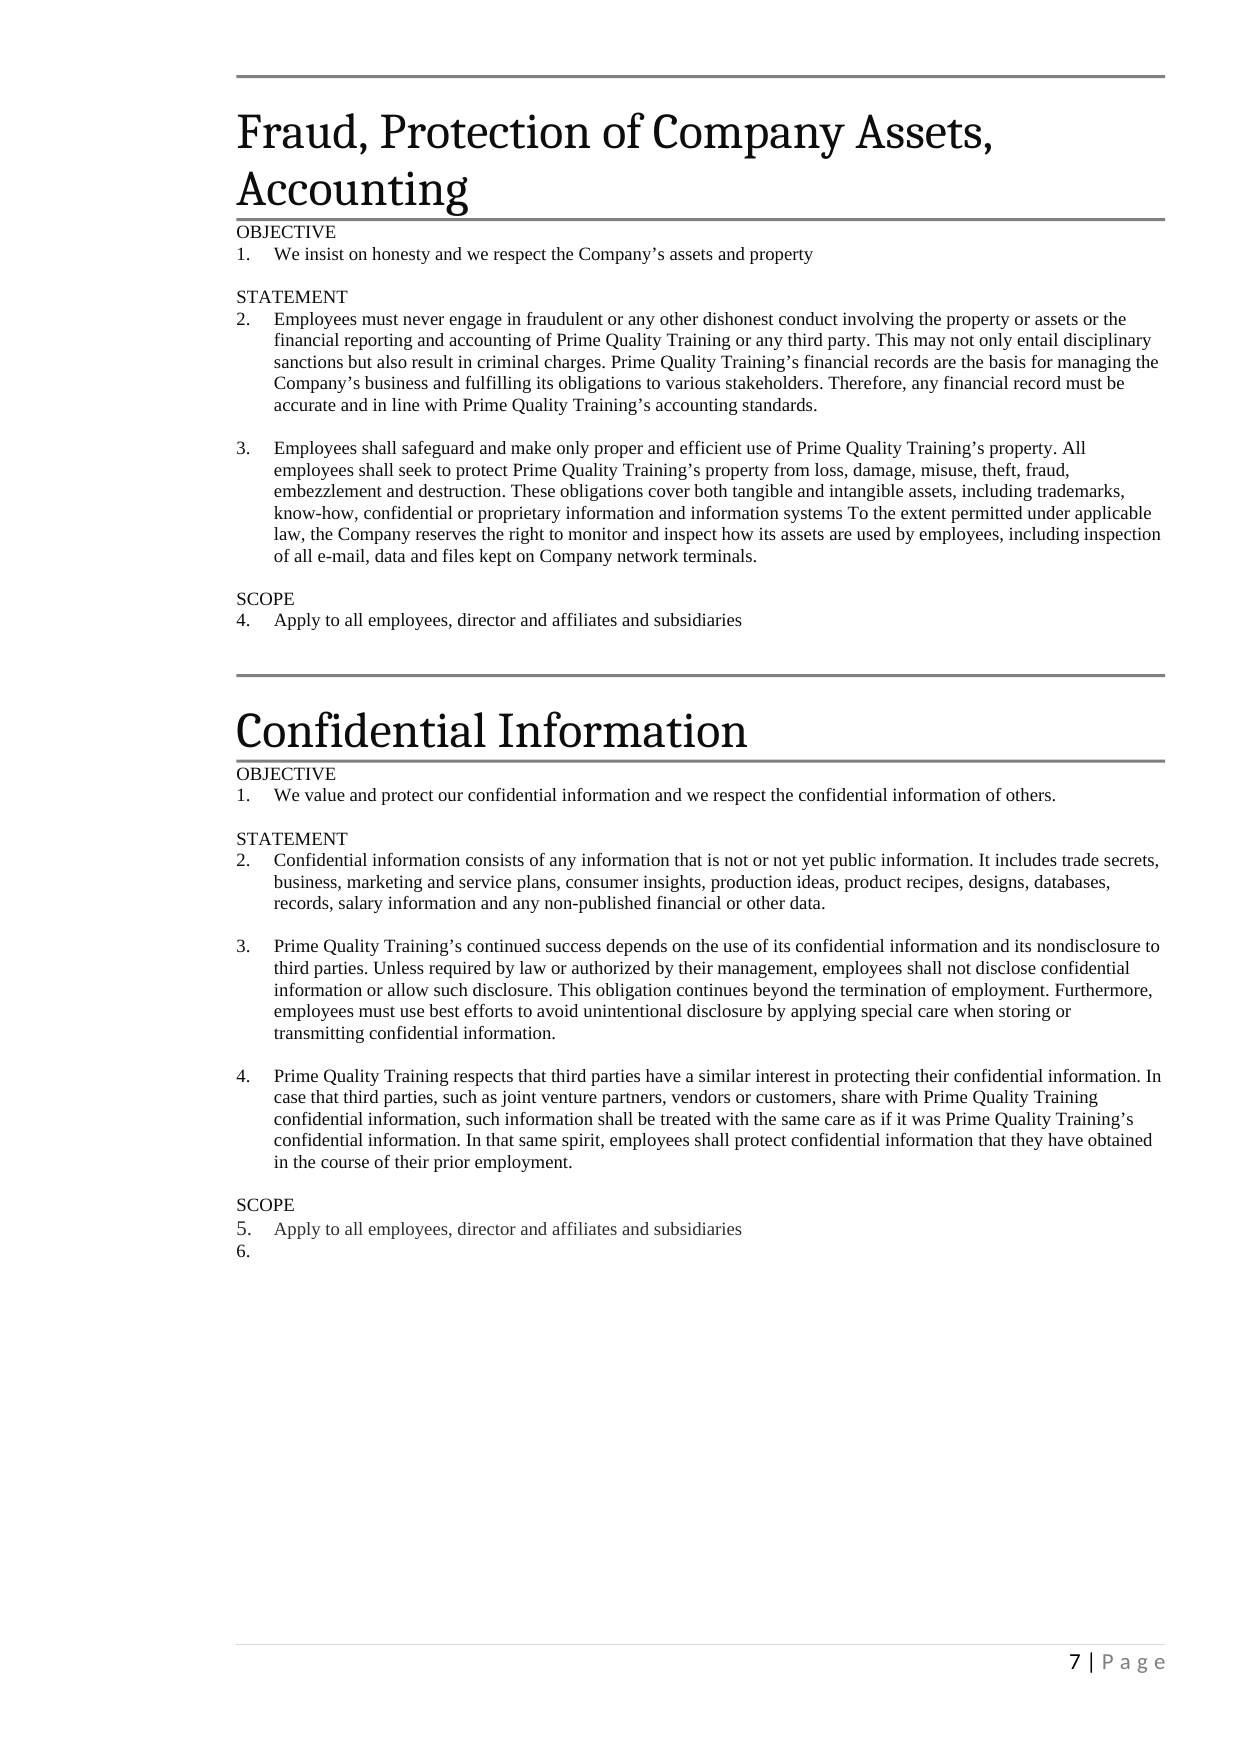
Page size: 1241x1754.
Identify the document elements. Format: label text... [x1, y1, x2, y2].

list Prime Quality Training’s continued success depends on the use of its confidential information and its nondisclosure to third parties. Unless required by law or authorized by their management, employees shall not disclose confidential information or allow such disclosure. This obligation continues beyond the termination of employment. Furthermore, employees must use best efforts to avoid unintentional disclosure by applying special care when storing or transmitting confidential information. [236, 935, 1165, 1043]
text OBJECTIVE [236, 763, 1165, 784]
list Apply to all employees, director and affiliates and subsidiaries [236, 1216, 1165, 1240]
list Employees shall safeguard and make only proper and efficient use of Prime Quality Training’s property. All employees shall seek to protect Prime Quality Training’s property from loss, damage, misuse, theft, fraud, embezzlement and destruction. These obligations cover both tangible and intangible assets, including trademarks, know-how, confidential or proprietary information and information systems To the extent permitted under applicable law, the Company reserves the right to monitor and inspect how its assets are used by employees, including inspection of all e-mail, data and files kept on Company network terminals. [236, 437, 1165, 566]
list We insist on honesty and we respect the Company’s assets and property [236, 243, 1165, 264]
text Fraud, Protection of Company Assets, Accounting [236, 103, 1165, 218]
list We value and protect our confidential information and we respect the confidential information of others. [236, 784, 1165, 806]
text OBJECTIVE [236, 222, 1165, 243]
list Confidential information consists of any information that is not or not yet public information. It includes trade secrets, business, marketing and service plans, consumer insights, production ideas, product recipes, designs, databases, records, salary information and any non-published financial or other data. [236, 849, 1165, 914]
text Confidential Information [236, 702, 1165, 759]
text SCOPE [236, 588, 1165, 609]
list Prime Quality Training respects that third parties have a similar interest in protecting their confidential information. In case that third parties, such as joint venture partners, vendors or customers, share with Prime Quality Training confidential information, such information shall be treated with the same care as if it was Prime Quality Training’s confidential information. In that same spirit, employees shall protect confidential information that they have obtained in the course of their prior employment. [236, 1065, 1165, 1172]
list Apply to all employees, director and affiliates and subsidiaries [236, 609, 1165, 631]
text SCOPE [236, 1194, 1165, 1216]
list Employees must never engage in fraudulent or any other dishonest conduct involving the property or assets or the financial reporting and accounting of Prime Quality Training or any third party. This may not only entail disciplinary sanctions but also result in criminal charges. Prime Quality Training’s financial records are the basis for managing the Company’s business and fulfilling its obligations to various stakeholders. Therefore, any financial record must be accurate and in line with Prime Quality Training’s accounting standards. [236, 307, 1165, 415]
text STATEMENT [236, 827, 1165, 849]
text STATEMENT [236, 286, 1165, 307]
